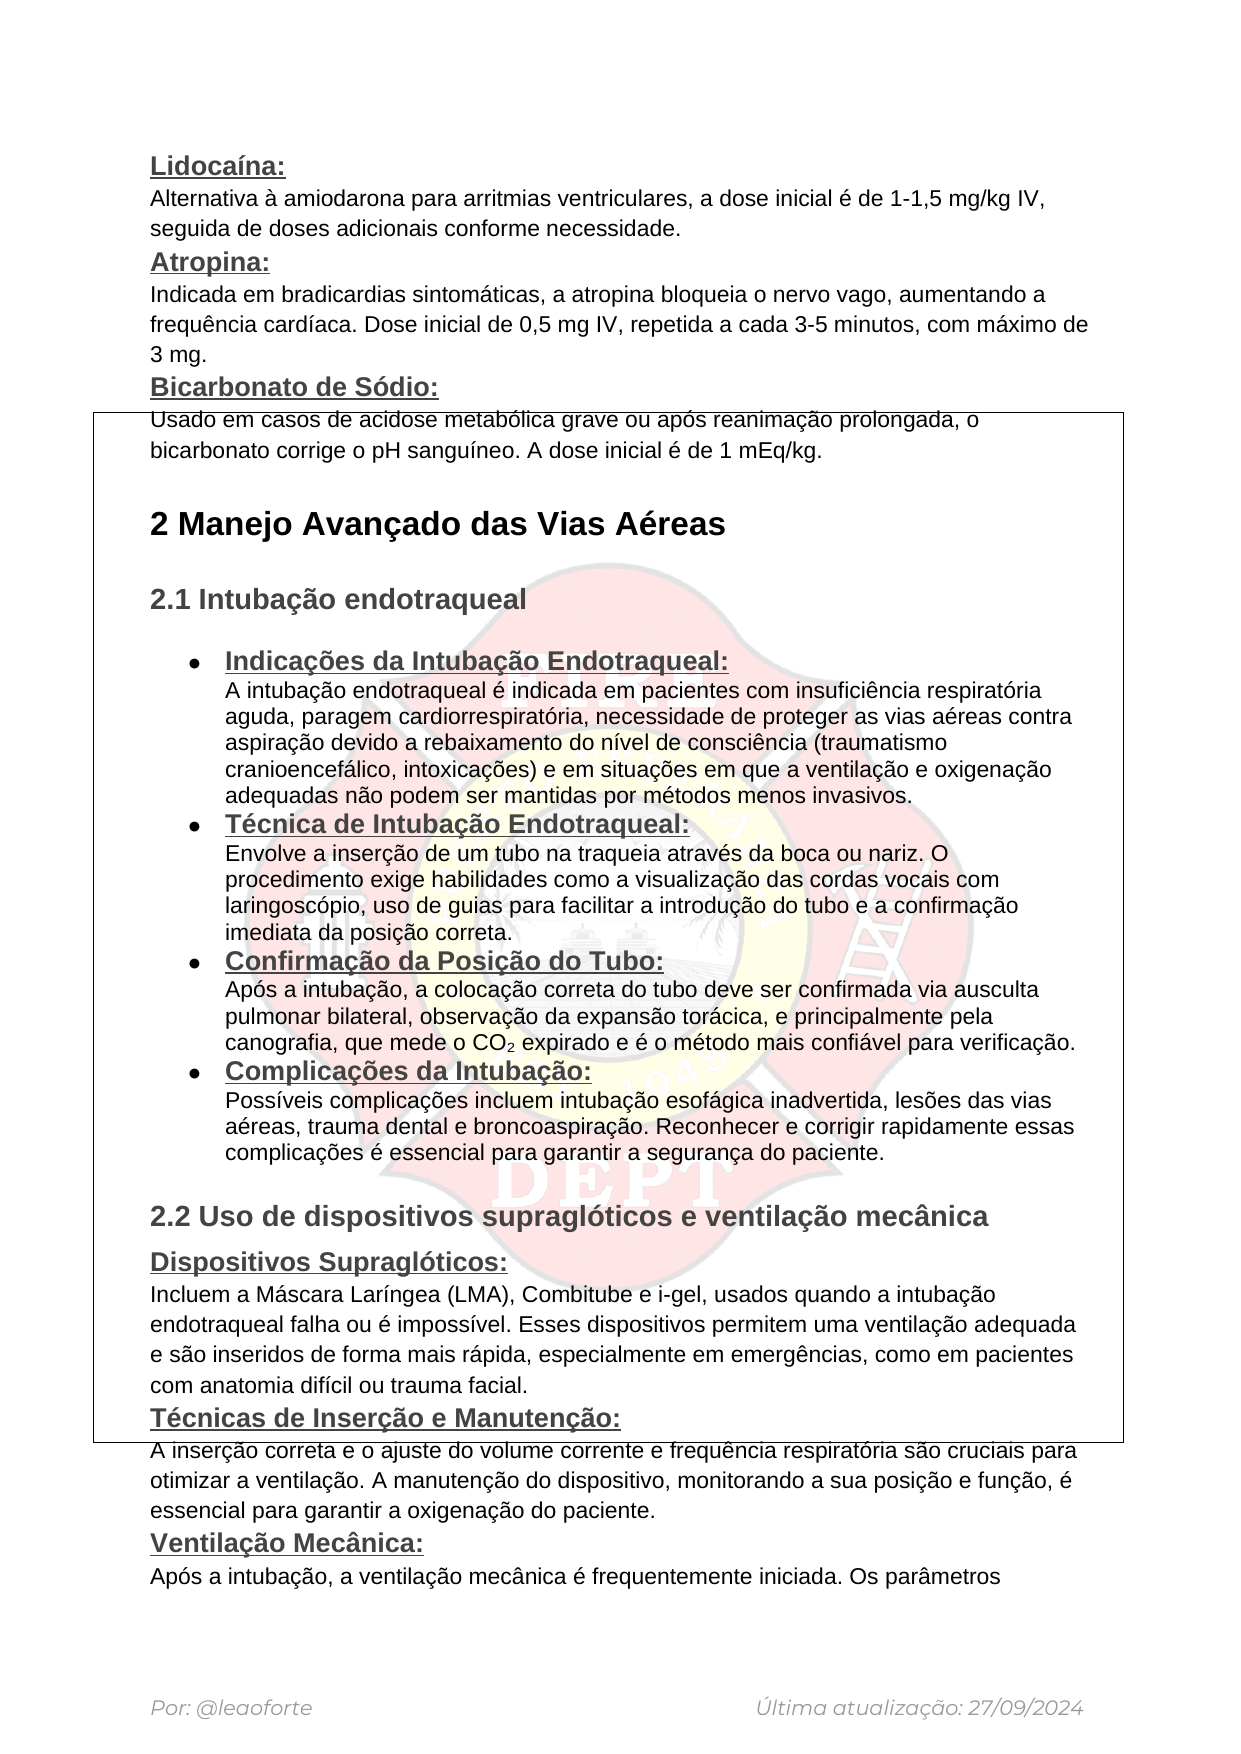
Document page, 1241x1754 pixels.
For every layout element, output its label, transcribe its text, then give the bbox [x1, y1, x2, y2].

text Bicarbonato de Sódio: Usado em casos de acidose metabólica grave ou após reanimação prolongada, o bicarbonato corrige o pH sanguíneo. A dose inicial é de 1 mEq/kg. [150, 371, 1090, 463]
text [150, 1527, 1090, 1589]
text Atropina: Indicada em bradicardias sintomáticas, a atropina bloqueia o nervo vago, aumentando a frequência cardíaca. Dose inicial de 0,5 mg IV, repetida a cada 3-5 minutos, com máximo de 3 mg. [150, 246, 1090, 367]
subtitle 2 Manejo Avançado das Vias Aéreas [150, 504, 1090, 543]
text Técnicas de Inserção e Manutenção: A inserção correta e o ajuste do volume corrente e frequência respiratória são cruciais para otimizar a ventilação. A manutenção do dispositivo, monitorando a sua posição e função, é essencial para garantir a oxigenação do paciente. [150, 1402, 1090, 1524]
subtitle 2.1 Intubação endotraqueal [150, 582, 1090, 615]
list Confirmação da Posição do Tubo: Após a intubação, a colocação correta do tubo deve ser confirmada via ausculta pulmonar bilateral, observação da expansão torácica, e principalmente pela canografia, que mede o CO₂ expirado e é o método mais confiável para verificação. [187, 945, 1090, 1055]
list Complicações da Intubação: Possíveis complicações incluem intubação esofágica inadvertida, lesões das vias aéreas, trauma dental e broncoaspiração. Reconhecer e corrigir rapidamente essas complicações é essencial para garantir a segurança do paciente. [187, 1055, 1090, 1166]
text Dispositivos Supraglóticos: Incluem a Máscara Laríngea (LMA), Combitube e i-gel, usados quando a intubação endotraqueal falha ou é impossível. Esses dispositivos permitem uma ventilação adequada e são inseridos de forma mais rápida, especialmente em emergências, como em pacientes com anatomia difícil ou trauma facial. [150, 1246, 1090, 1398]
text Lidocaína: Alternativa à amiodarona para arritmias ventriculares, a dose inicial é de 1-1,5 mg/kg IV, seguida de doses adicionais conforme necessidade. [150, 150, 1090, 242]
list Técnica de Intubação Endotraqueal: Envolve a inserção de um tubo na traqueia através da boca ou nariz. O procedimento exige habilidades como a visualização das cordas vocais com laringoscópio, uso de guias para facilitar a introdução do tubo e a confirmação imediata da posição correta. [187, 808, 1090, 945]
subtitle 2.2 Uso de dispositivos supraglóticos e ventilação mecânica [150, 1199, 1090, 1232]
list Indicações da Intubação Endotraqueal: A intubação endotraqueal é indicada em pacientes com insuficiência respiratória aguda, paragem cardiorrespiratória, necessidade de proteger as vias aéreas contra aspiração devido a rebaixamento do nível de consciência (traumatismo cranioencefálico, intoxicações) e em situações em que a ventilação e oxigenação adequadas não podem ser mantidas por métodos menos invasivos. [187, 645, 1090, 808]
